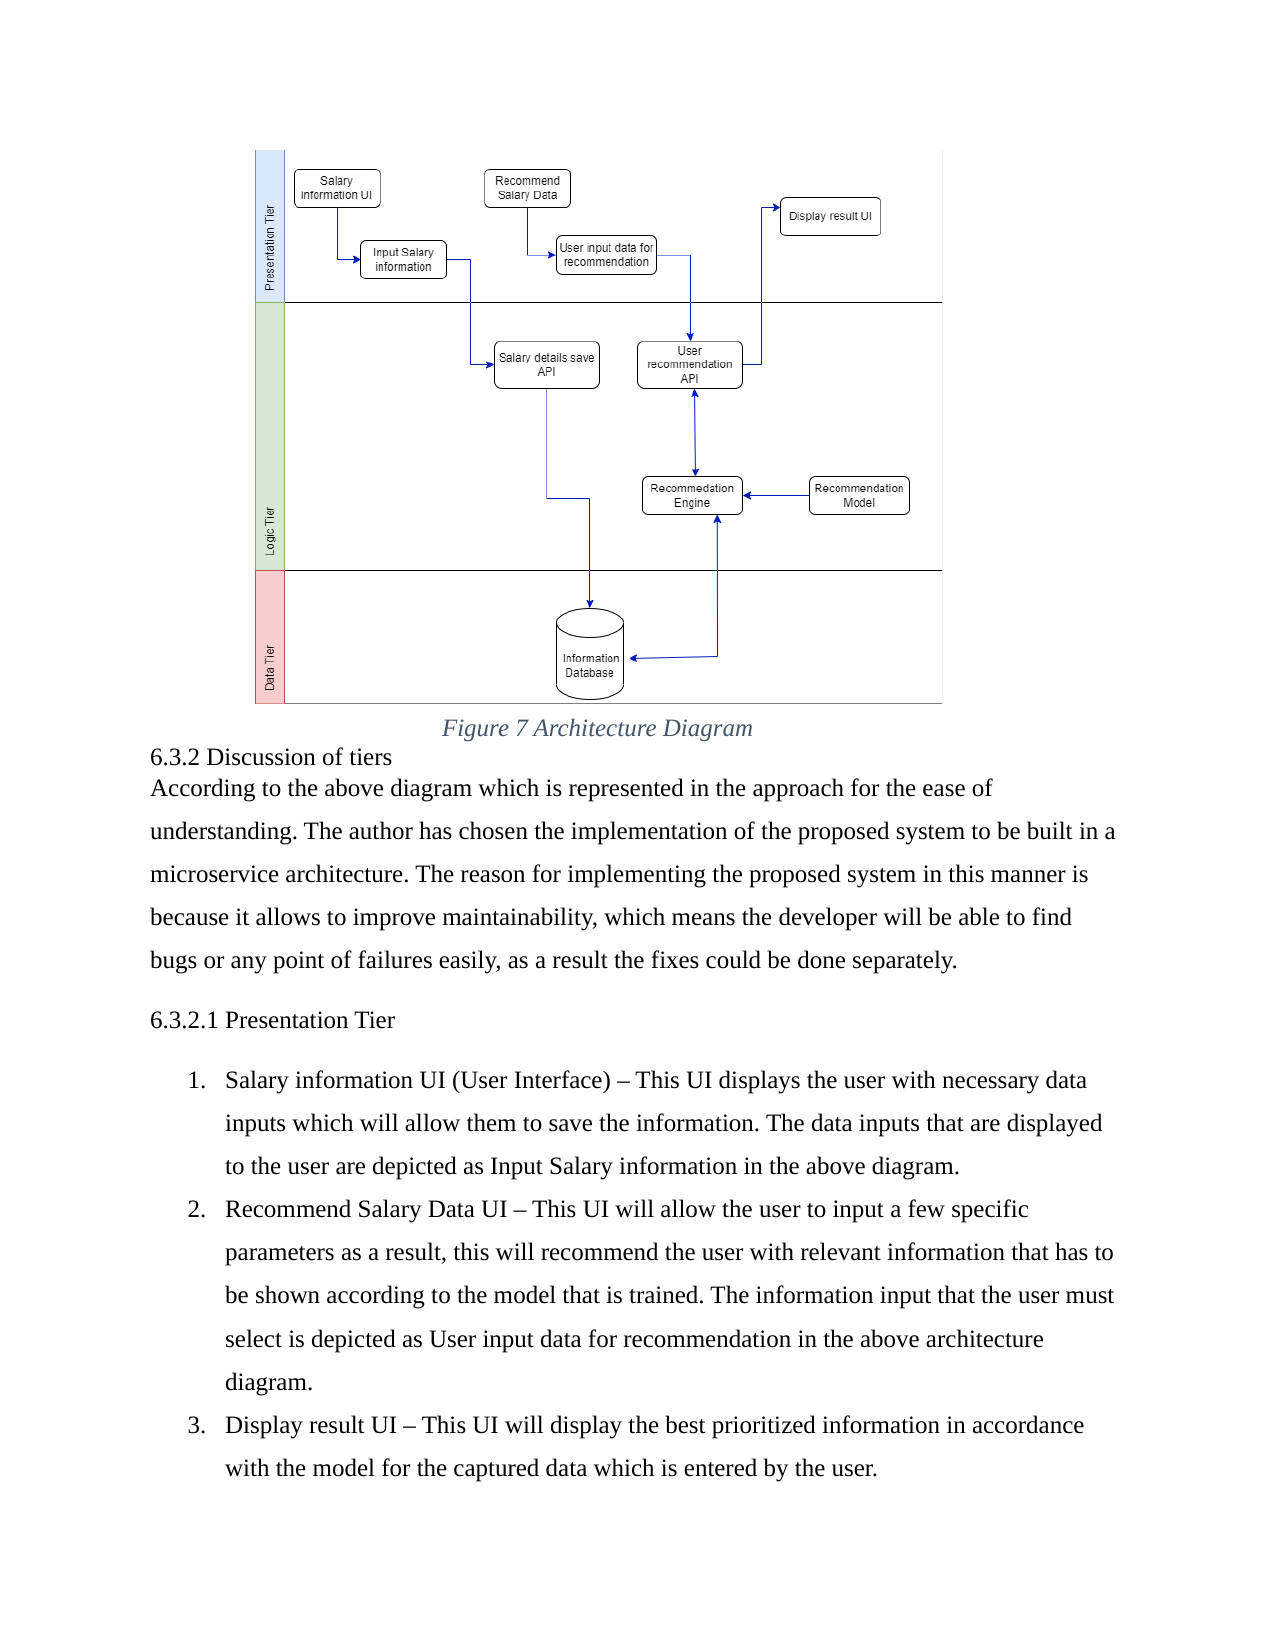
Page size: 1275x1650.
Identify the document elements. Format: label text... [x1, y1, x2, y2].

list Display result UI – This UI will display the best prioritized information in accordance with the model for the captured data which is entered by the user. [187, 1410, 1125, 1482]
text 6.3.2.1 Presentation Tier [150, 1005, 1125, 1034]
text According to the above diagram which is represented in the approach for the ease of understanding. The author has chosen the implementation of the proposed system to be built in a microservice architecture. The reason for implementing the proposed system in this manner is because it allows to improve maintainability, which means the developer will be able to find bugs or any point of failures easily, as a result the fixes could be done separately. [150, 773, 1125, 974]
list Salary information UI (User Interface) – This UI displays the user with necessary data inputs which will allow them to save the information. The data inputs that are displayed to the user are depicted as Input Salary information in the above diagram. [187, 1065, 1125, 1180]
picture [255, 150, 943, 704]
list Recommend Salary Data UI – This UI will allow the user to input a few specific parameters as a result, this will recommend the user with relevant information that has to be shown according to the model that is trained. The information input that the user must select is depicted as User input data for recommendation in the above architecture diagram. [187, 1194, 1125, 1396]
